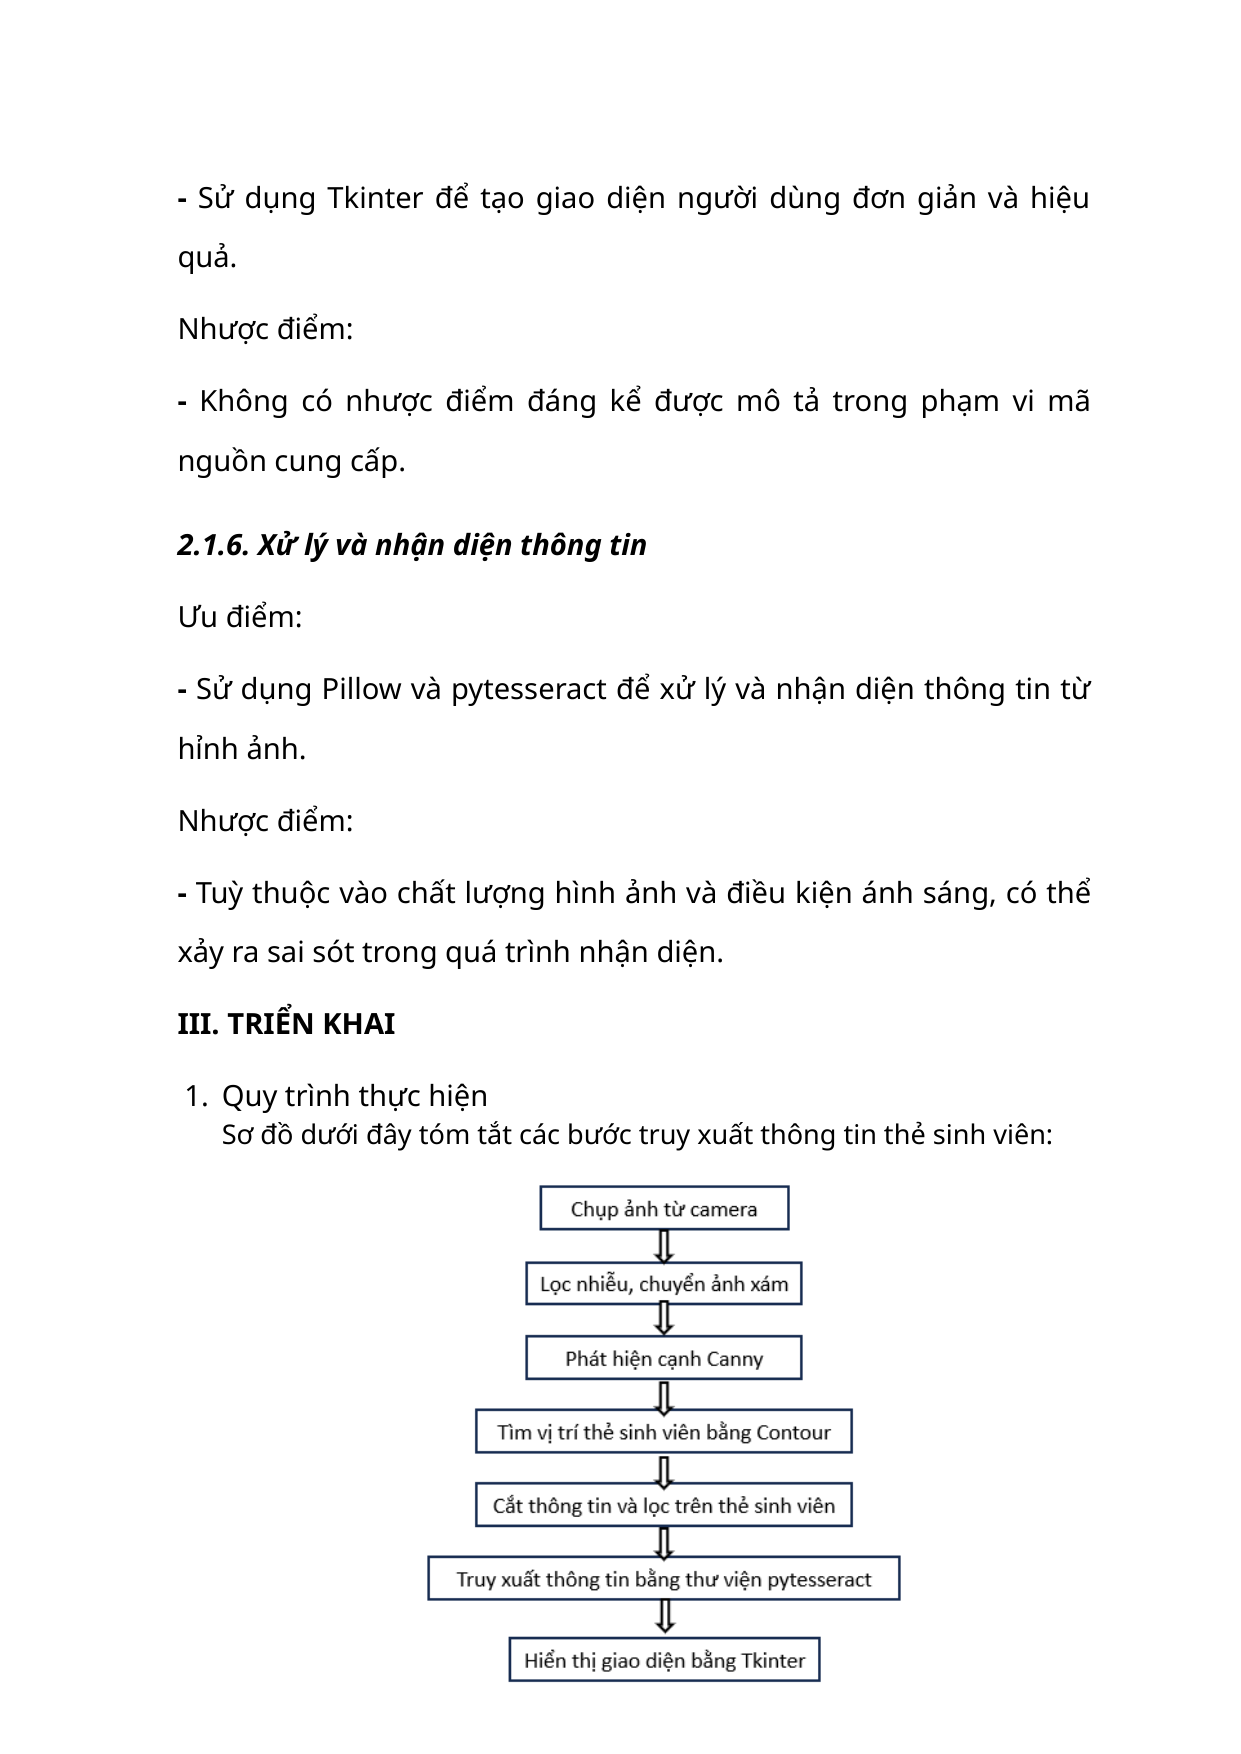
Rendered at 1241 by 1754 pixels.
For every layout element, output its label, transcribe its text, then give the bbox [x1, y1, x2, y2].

list Sơ đồ dưới đây tóm tắt các bước truy xuất thông tin thẻ sinh viên: [177, 1115, 1092, 1152]
text Ưu điểm: [177, 597, 1092, 636]
subtitle III. TRIỂN KHAI [177, 1003, 1092, 1043]
subtitle 2.1.6. Xử lý và nhận diện thông tin [177, 524, 1092, 564]
text - Sử dụng Pillow và pytesseract để xử lý và nhận diện thông tin từ hỉnh ảnh. [177, 668, 1092, 768]
text - Tuỳ thuộc vào chất lượng hình ảnh và điều kiện ánh sáng, có thể xảy ra sai sót trong quá trình nhận diện. [177, 872, 1092, 971]
list Quy trình thực hiện [184, 1075, 1092, 1115]
text - Sử dụng Tkinter để tạo giao diện người dùng đơn giản và hiệu quả. [177, 177, 1092, 276]
text Nhược điểm: [177, 800, 1092, 840]
text - Không có nhược điểm đáng kể được mô tả trong phạm vi mã nguồn cung cấp. [177, 381, 1092, 480]
text Nhược điểm: [177, 309, 1092, 348]
picture [403, 1171, 914, 1704]
